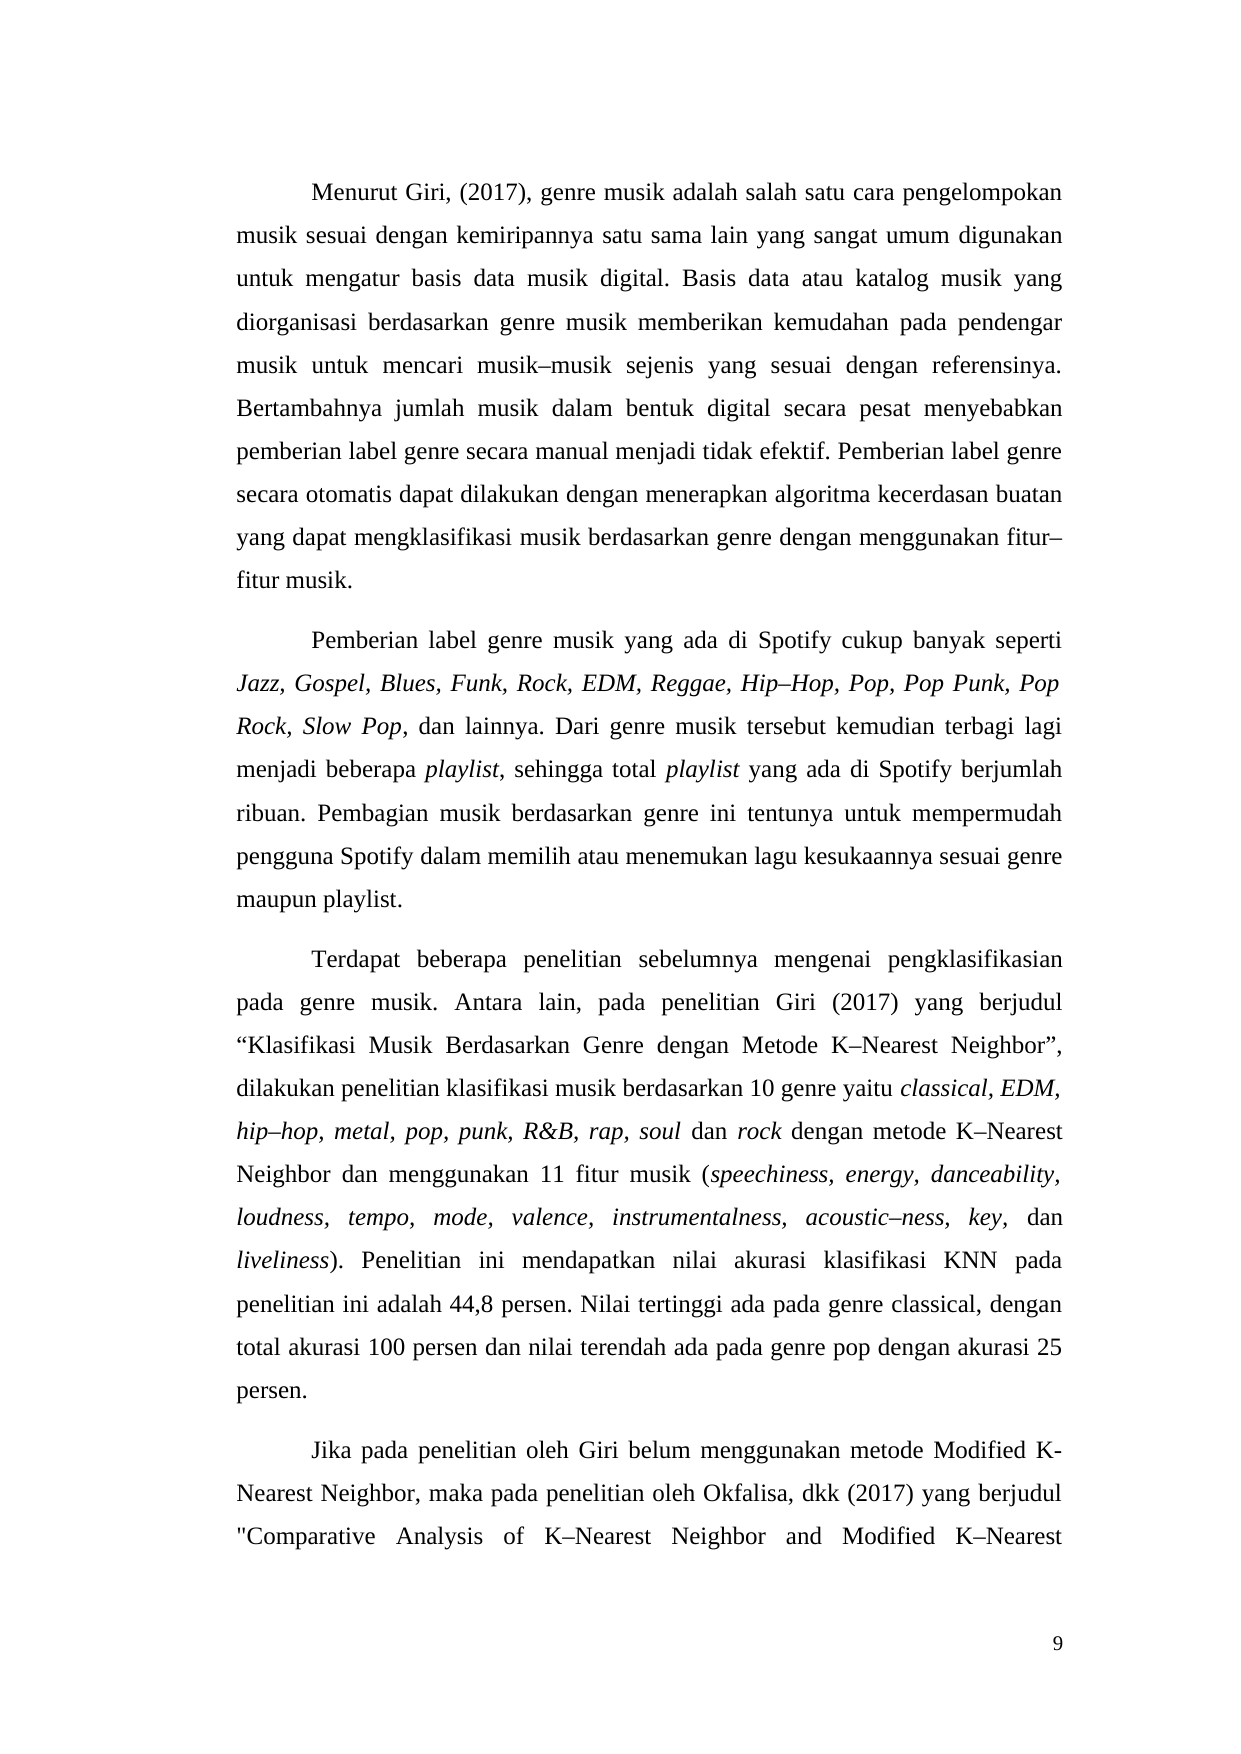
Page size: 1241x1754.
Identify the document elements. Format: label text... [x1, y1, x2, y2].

text Terdapat beberapa penelitian sebelumnya mengenai pengklasifikasian pada genre musik. Antara lain, pada penelitian Giri (2017) yang berjudul “Klasifikasi Musik Berdasarkan Genre dengan Metode K–Nearest Neighbor”, dilakukan penelitian klasifikasi musik berdasarkan 10 genre yaitu classical, EDM, hip–hop, metal, pop, punk, R&B, rap, soul dan rock dengan metode K–Nearest Neighbor dan menggunakan 11 fitur musik (speechiness, energy, danceability, loudness, tempo, mode, valence, instrumentalness, acoustic–ness, key, dan liveliness). Penelitian ini mendapatkan nilai akurasi klasifikasi KNN pada penelitian ini adalah 44,8 persen. Nilai tertinggi ada pada genre classical, dengan total akurasi 100 persen dan nilai terendah ada pada genre pop dengan akurasi 25 persen. [236, 944, 1063, 1404]
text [236, 1435, 1063, 1550]
text Menurut Giri, (2017), genre musik adalah salah satu cara pengelompokan musik sesuai dengan kemiripannya satu sama lain yang sangat umum digunakan untuk mengatur basis data musik digital. Basis data atau katalog musik yang diorganisasi berdasarkan genre musik memberikan kemudahan pada pendengar musik untuk mencari musik–musik sejenis yang sesuai dengan referensinya. Bertambahnya jumlah musik dalam bentuk digital secara pesat menyebabkan pemberian label genre secara manual menjadi tidak efektif. Pemberian label genre secara otomatis dapat dilakukan dengan menerapkan algoritma kecerdasan buatan yang dapat mengklasifikasi musik berdasarkan genre dengan menggunakan fitur–fitur musik. [236, 177, 1063, 594]
text Pemberian label genre musik yang ada di Spotify cukup banyak seperti Jazz, Gospel, Blues, Funk, Rock, EDM, Reggae, Hip–Hop, Pop, Pop Punk, Pop Rock, Slow Pop, dan lainnya. Dari genre musik tersebut kemudian terbagi lagi menjadi beberapa playlist, sehingga total playlist yang ada di Spotify berjumlah ribuan. Pembagian musik berdasarkan genre ini tentunya untuk mempermudah pengguna Spotify dalam memilih atau menemukan lagu kesukaannya sesuai genre maupun playlist. [236, 625, 1063, 913]
